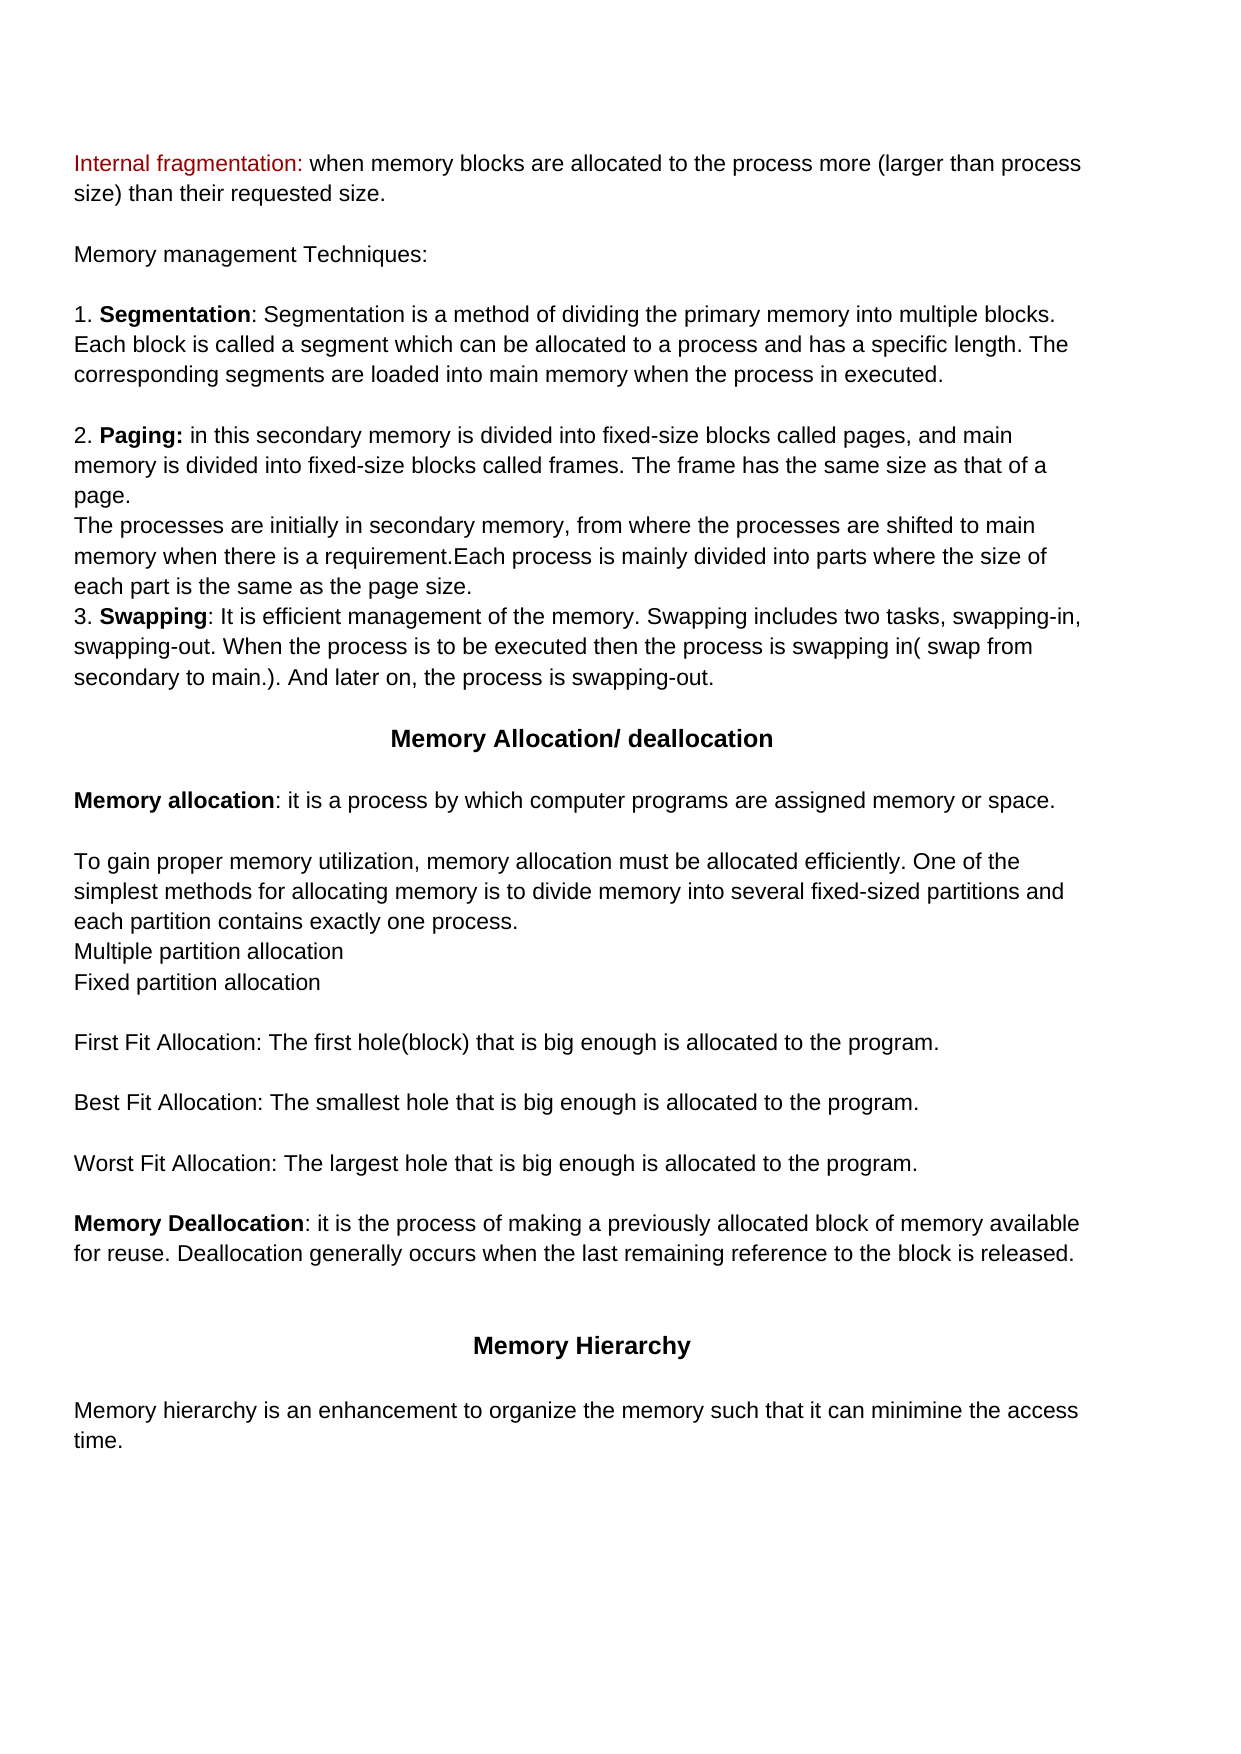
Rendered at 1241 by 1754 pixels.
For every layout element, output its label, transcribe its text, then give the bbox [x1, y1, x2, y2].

text Internal fragmentation: when memory blocks are allocated to the process more (larger than process size) than their requested size. [74, 150, 1090, 207]
text Multiple partition allocation [74, 938, 1090, 964]
text The processes are initially in secondary memory, from where the processes are shifted to main memory when there is a requirement.Each process is mainly divided into parts where the size of each part is the same as the page size. [74, 512, 1090, 599]
text Memory Deallocation: it is the process of making a previously allocated block of memory available for reuse. Deallocation generally occurs when the last remaining reference to the block is released. [74, 1210, 1090, 1267]
text Memory Allocation/ deallocation [74, 724, 1090, 753]
text Memory management Techniques: [74, 241, 1090, 267]
text Memory Hierarchy [74, 1331, 1090, 1360]
text Memory hierarchy is an enhancement to organize the memory such that it can minimine the access time. [74, 1397, 1090, 1453]
text First Fit Allocation: The first hole(block) that is big enough is allocated to the program. [74, 1029, 1090, 1055]
text Best Fit Allocation: The smallest hole that is big enough is allocated to the program. [74, 1089, 1090, 1116]
text 2. Paging: in this secondary memory is divided into fixed-size blocks called pages, and main memory is divided into fixed-size blocks called frames. The frame has the same size as that of a page. [74, 422, 1090, 509]
text Memory allocation: it is a process by which computer programs are assigned memory or space. [74, 787, 1090, 813]
text Fixed partition allocation [74, 968, 1090, 995]
text 1. Segmentation: Segmentation is a method of dividing the primary memory into multiple blocks. Each block is called a segment which can be allocated to a process and has a specific length. The corresponding segments are loaded into main memory when the process in executed. [74, 301, 1090, 388]
text To gain proper memory utilization, memory allocation must be allocated efficiently. One of the simplest methods for allocating memory is to divide memory into several fixed-sized partitions and each partition contains exactly one process. [74, 848, 1090, 934]
text 3. Swapping: It is efficient management of the memory. Swapping includes two tasks, swapping-in, swapping-out. When the process is to be executed then the process is swapping in( swap from secondary to main.). And later on, the process is swapping-out. [74, 603, 1090, 690]
text Worst Fit Allocation: The largest hole that is big enough is allocated to the program. [74, 1150, 1090, 1176]
